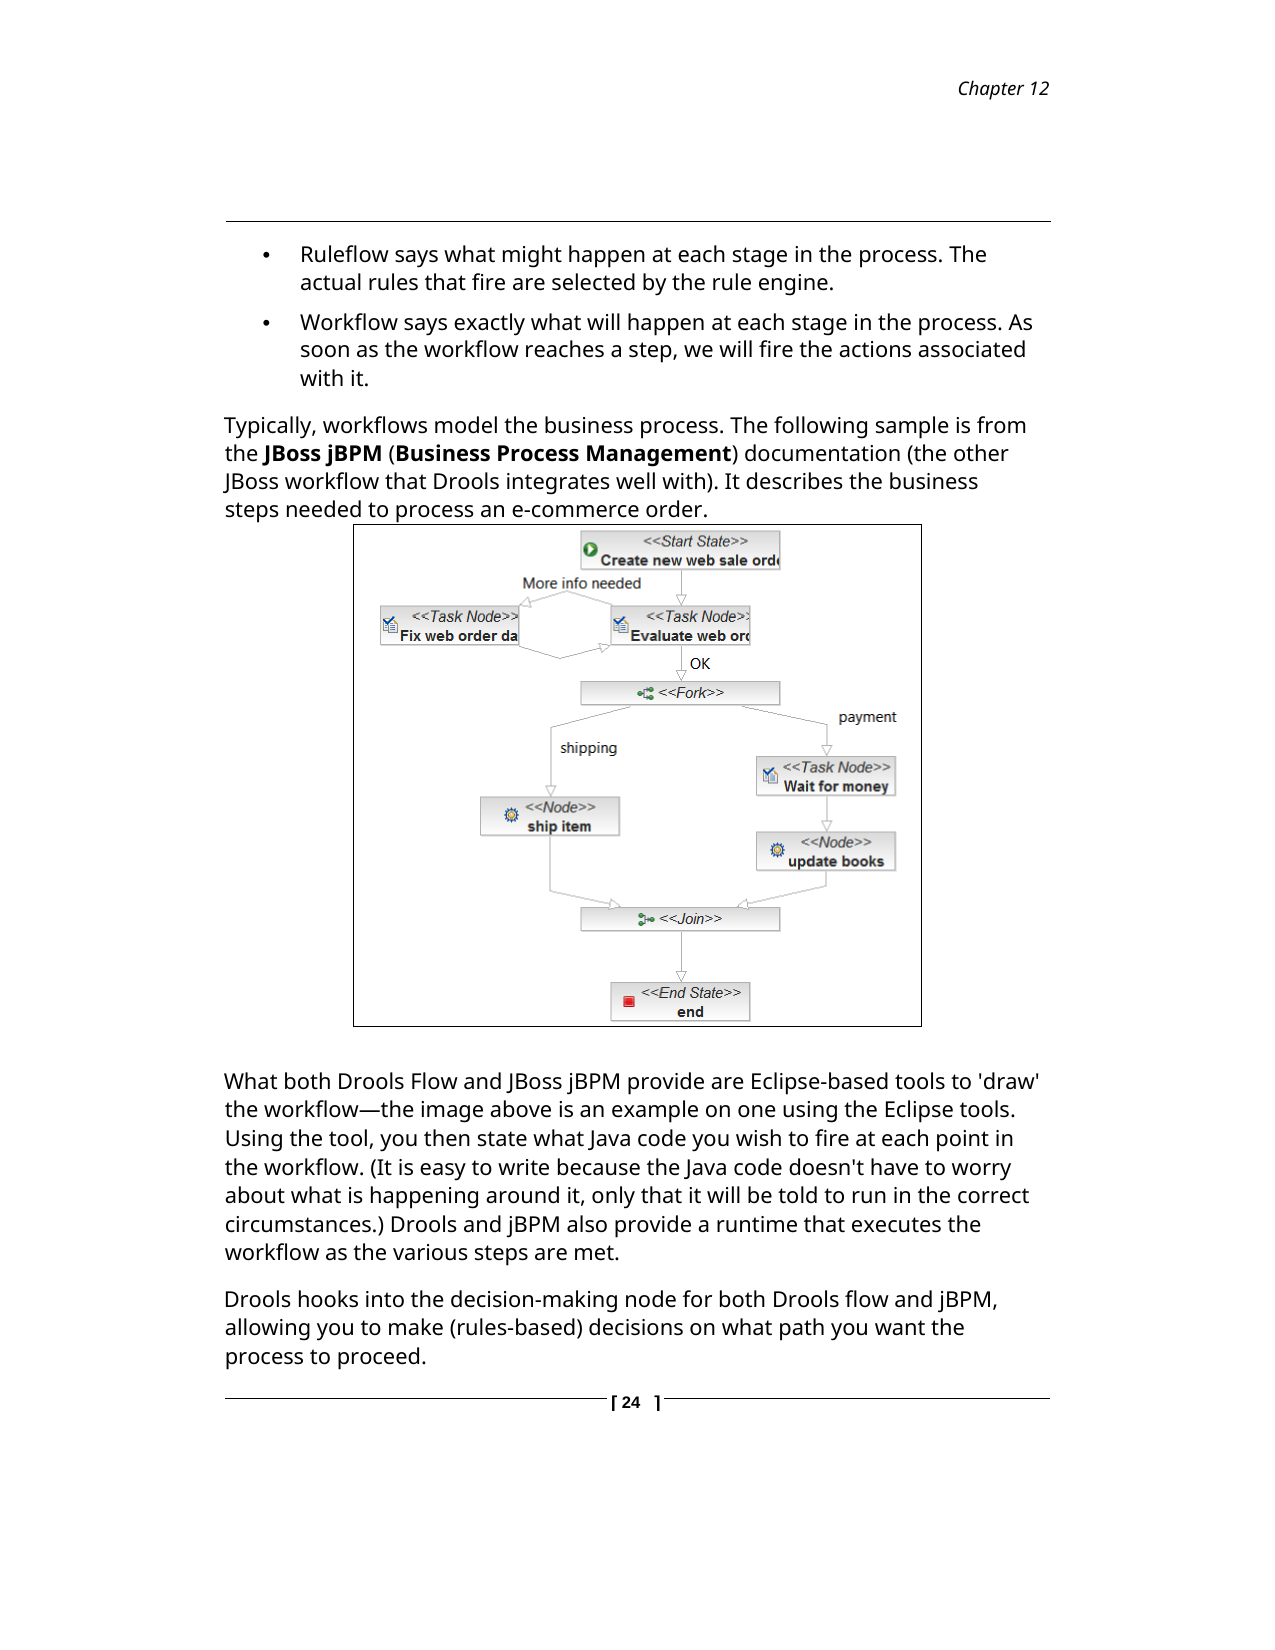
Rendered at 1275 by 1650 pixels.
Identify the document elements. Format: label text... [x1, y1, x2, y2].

text Drools hooks into the decision-making node for both Drools flow and jBPM, allowing you to make (rules-based) decisions on what path you want the process to proceed. [223, 1285, 1048, 1371]
picture [354, 525, 921, 1026]
list Workflow says exactly what will happen at each stage in the process. As soon as the workflow reaches a step, we will fire the actions associated with it. [262, 308, 1048, 393]
text What both Drools Flow and JBoss jBPM provide are Eclipse-based tools to 'draw' the workflow—the image above is an example on one using the Eclipse tools. Using the tool, you then state what Java code you wish to fire at each point in the workflow. (It is easy to write because the Java code doesn't have to worry about what is happening around it, only that it will be told to run in the correct circumstances.) Drools and jBPM also provide a runtime that executes the workflow as the various steps are met. [223, 1067, 1048, 1267]
text Typically, workflows model the business process. The following sample is from the JBoss jBPM (Business Process Management) documentation (the other JBoss workflow that Drools integrates well with). It describes the business steps needed to process an e-commerce order. [223, 411, 1039, 524]
list Ruleflow says what might happen at each stage in the process. The actual rules that fire are selected by the rule engine. [262, 240, 1048, 297]
